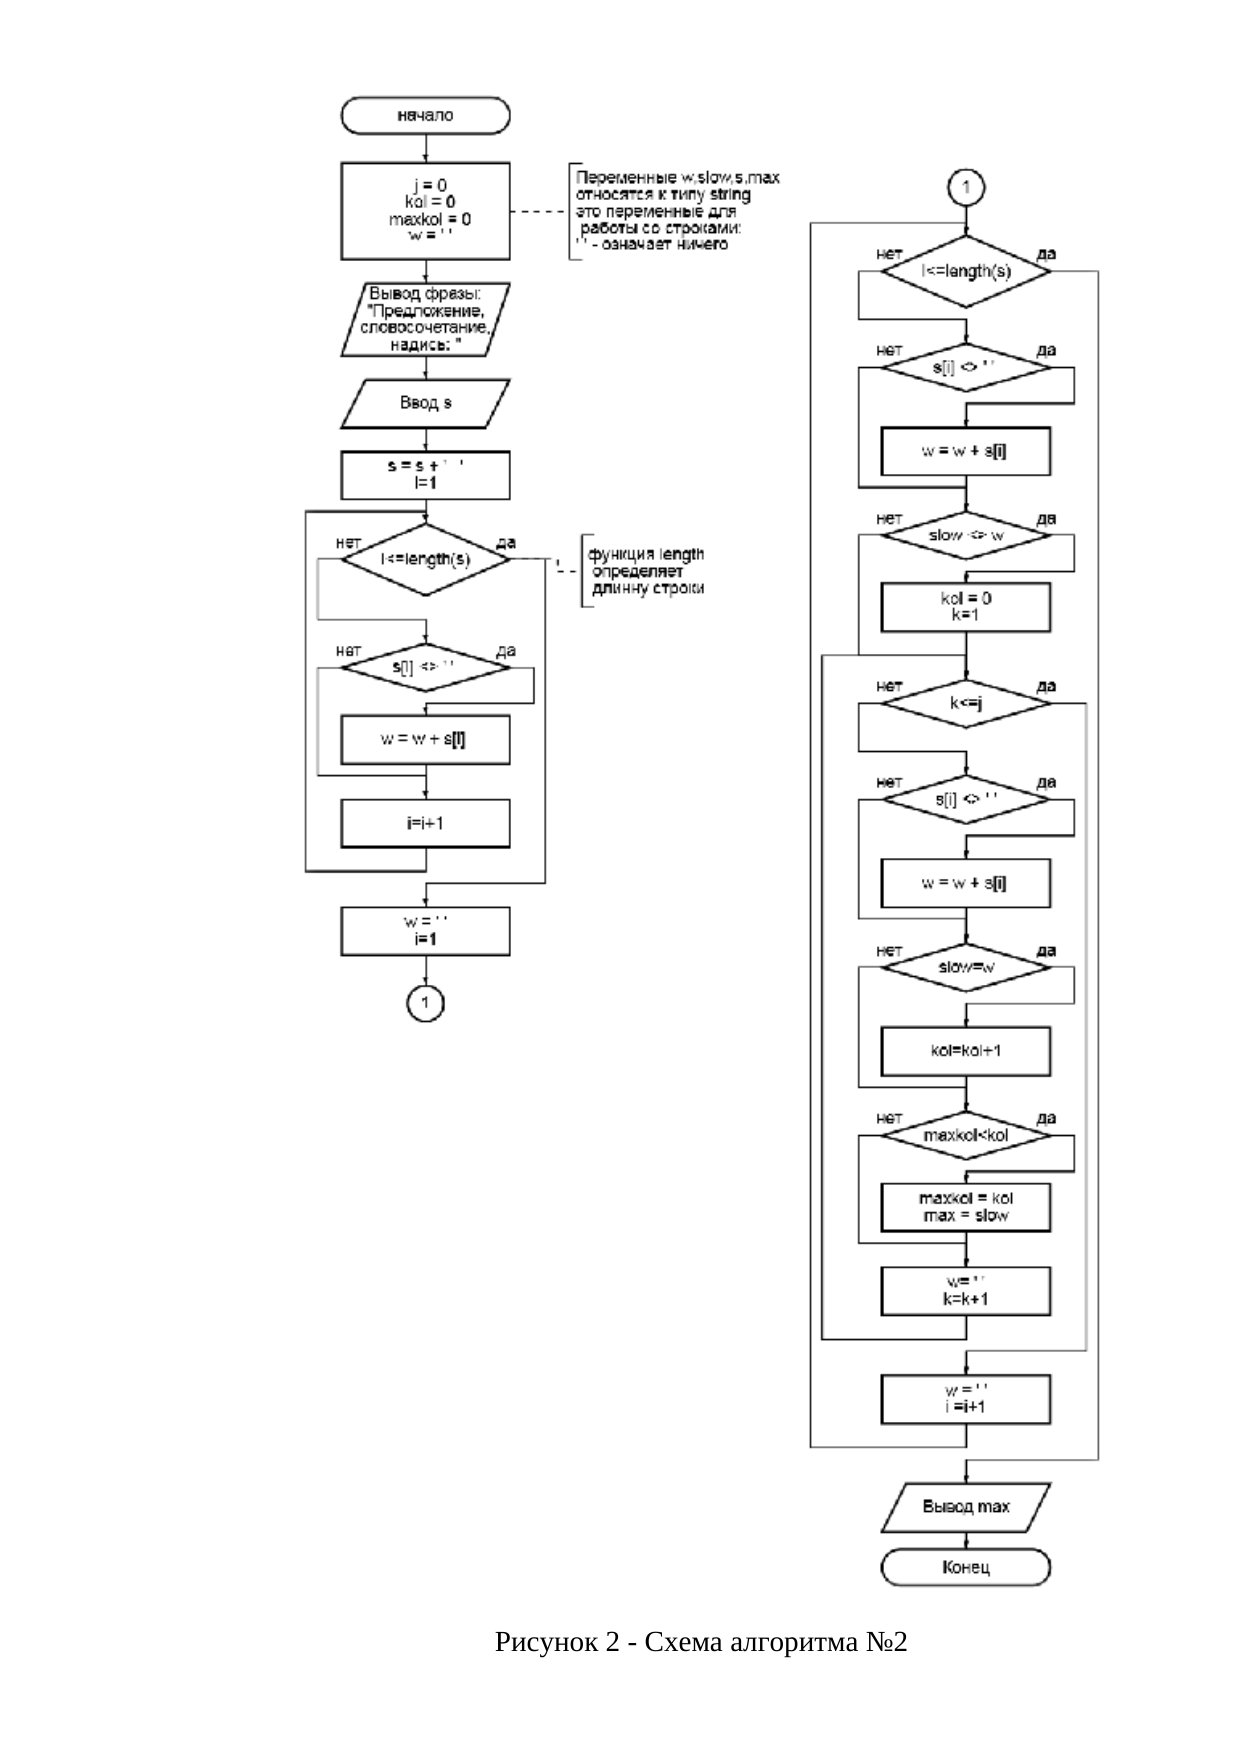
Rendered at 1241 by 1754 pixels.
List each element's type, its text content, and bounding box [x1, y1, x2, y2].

picture [310, 102, 1092, 1580]
text Рисунок 2 - Схема алгоритма №2 [177, 1624, 1152, 1657]
